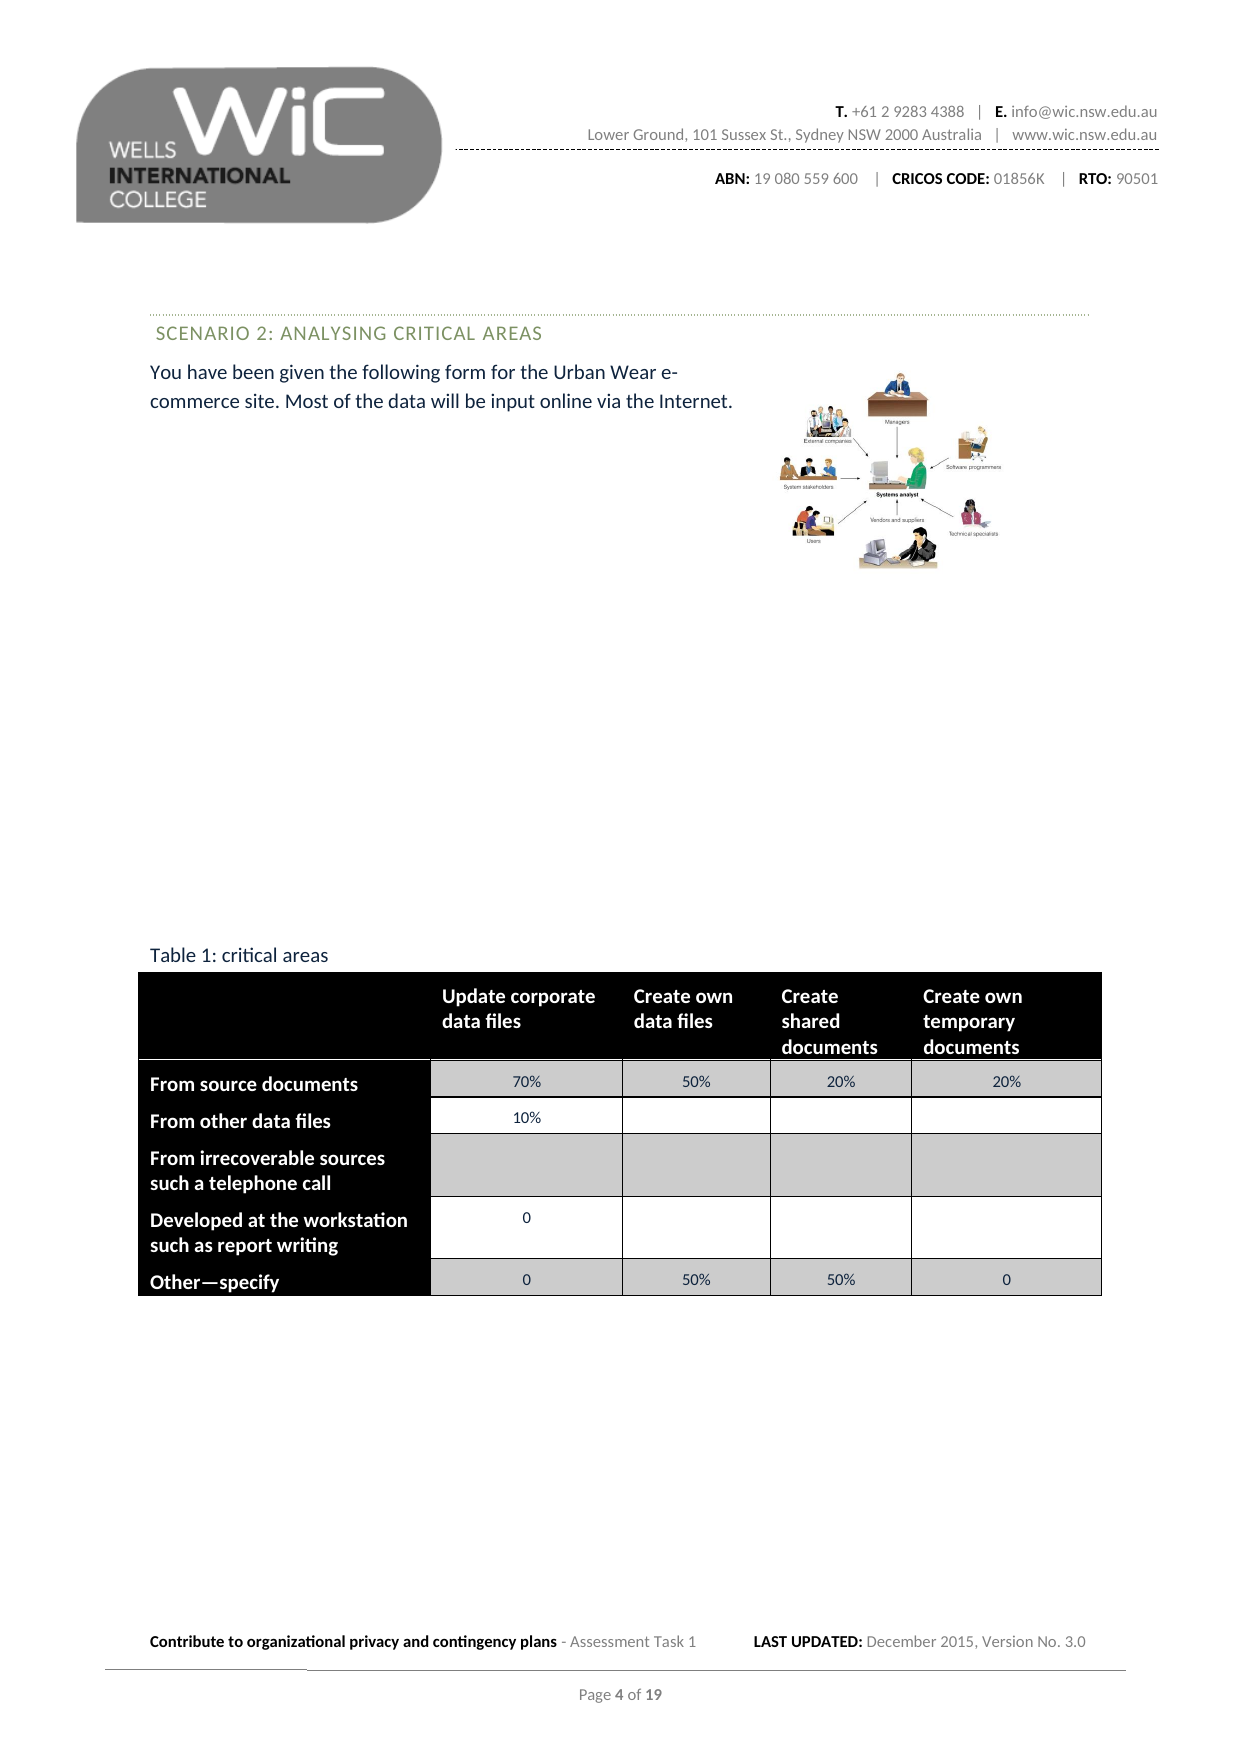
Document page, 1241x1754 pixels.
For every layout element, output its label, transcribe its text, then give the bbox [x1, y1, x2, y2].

picture [772, 363, 1097, 574]
table_cell 70% [431, 1061, 622, 1096]
table_cell 10% [431, 1098, 622, 1133]
table_cell 20% [771, 1061, 911, 1096]
table_cell 0 [431, 1259, 622, 1295]
text You have been given the following form for the Urban Wear e-commerce site. Most of the data will be input online via the Internet. [150, 359, 1090, 414]
table_cell [771, 1134, 911, 1196]
table_cell [623, 1197, 770, 1258]
table_header Create own data files [623, 973, 770, 1059]
table_cell Developed at the workstation such as report writing [139, 1197, 430, 1258]
table_cell Other—specify [139, 1259, 430, 1295]
subtitle Scenario 2: analysing critical areas [150, 314, 1090, 345]
table_cell 0 [912, 1259, 1101, 1295]
table_cell 50% [623, 1259, 770, 1295]
table_cell [623, 1134, 770, 1196]
table_header [139, 973, 430, 1059]
table_header Create own temporary documents [912, 973, 1101, 1059]
table_cell 50% [771, 1259, 911, 1295]
table_cell [431, 1134, 622, 1196]
table_cell 20% [912, 1061, 1101, 1096]
table_cell [912, 1197, 1101, 1258]
table_cell 0 [431, 1197, 622, 1258]
table_cell From irrecoverable sources such a telephone call [139, 1134, 430, 1196]
table_cell From source documents [139, 1061, 430, 1096]
table_header Create shared documents [771, 973, 911, 1059]
table_cell From other data files [139, 1098, 430, 1133]
table_header Update corporate data files [431, 973, 622, 1059]
table_cell [771, 1098, 911, 1133]
table_cell [912, 1134, 1101, 1196]
table_cell 50% [623, 1061, 770, 1096]
table_cell [623, 1098, 770, 1133]
table_cell [771, 1197, 911, 1258]
table_cell [912, 1098, 1101, 1133]
text Table 1: critical areas [150, 943, 1090, 968]
